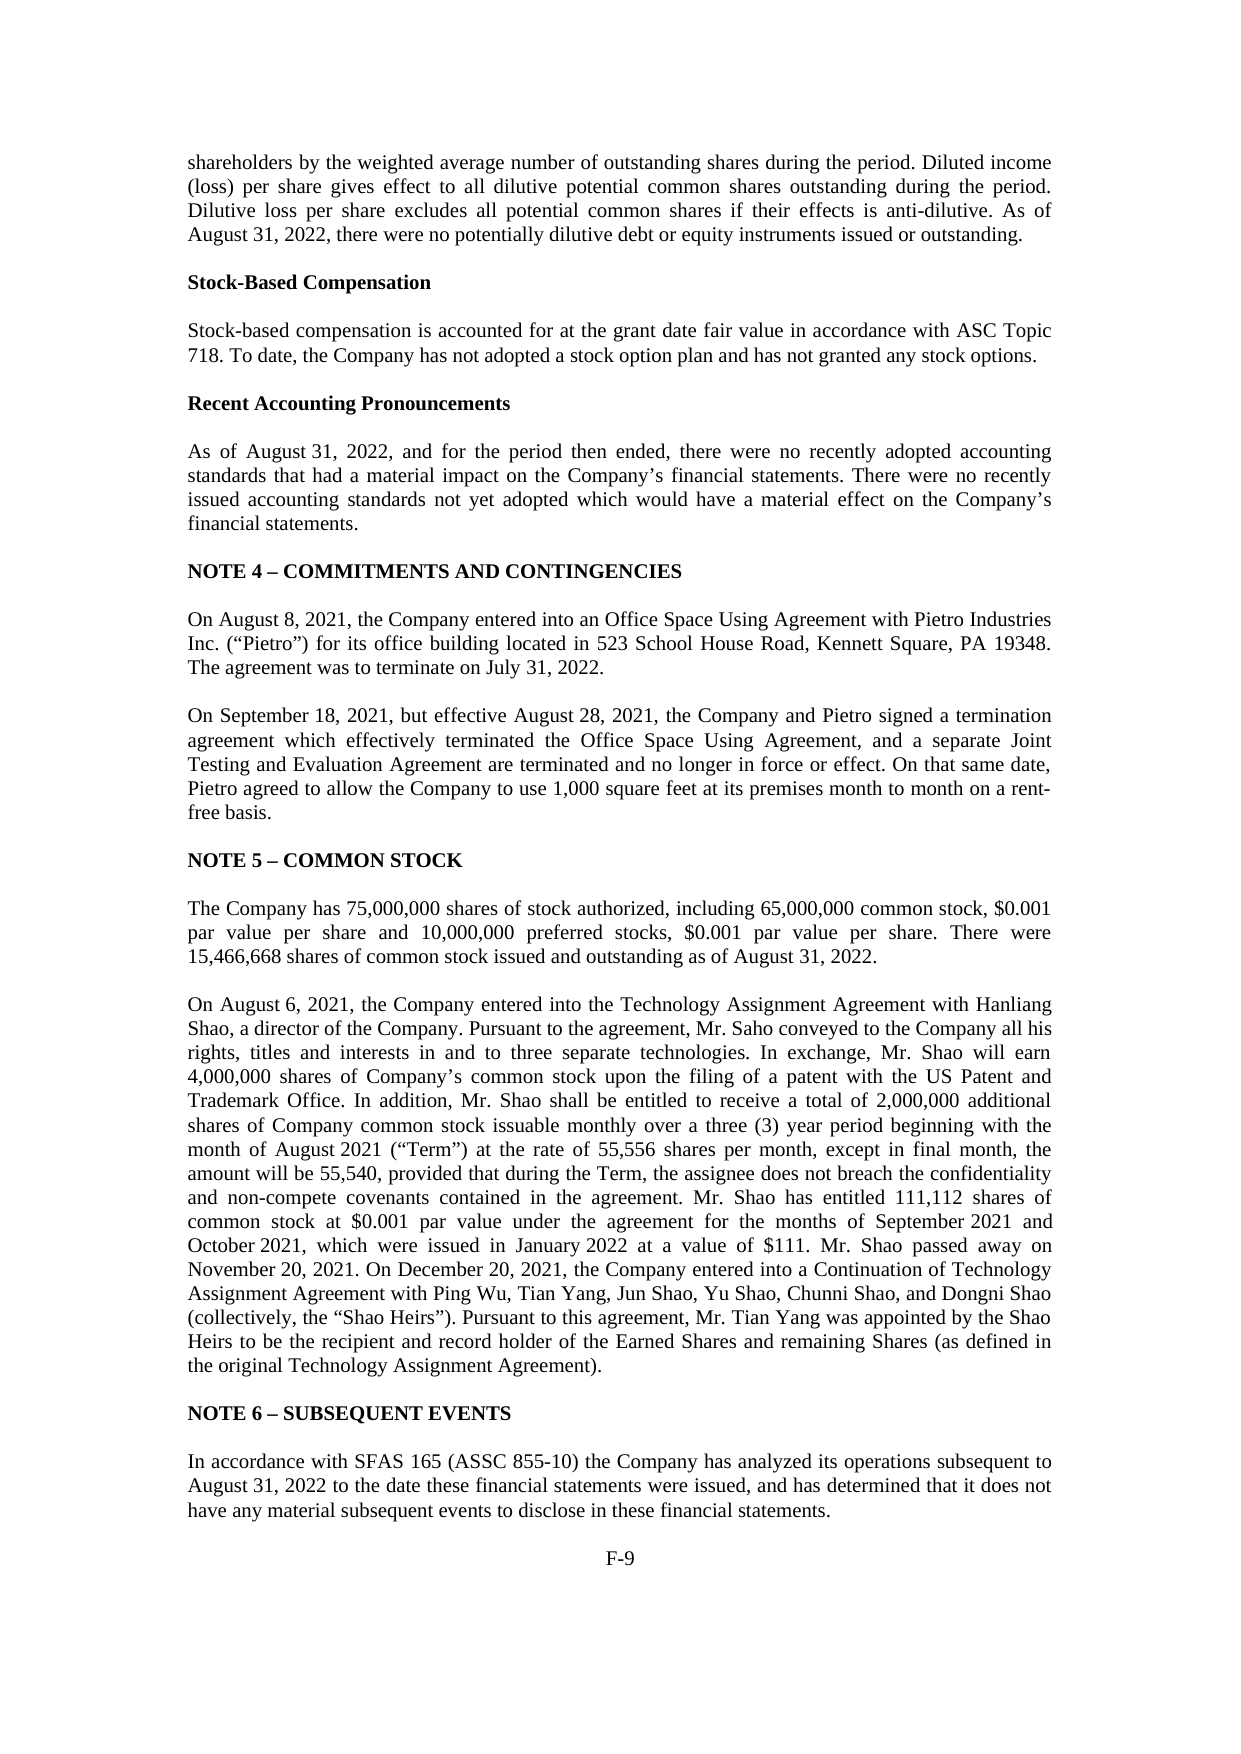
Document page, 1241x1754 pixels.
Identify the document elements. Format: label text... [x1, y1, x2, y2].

text F-9 [187, 1546, 1053, 1570]
text On September 18, 2021, but effective August 28, 2021, the Company and Pietro signed a termination agreement which effectively terminated the Office Space Using Agreement, and a separate Joint Testing and Evaluation Agreement are terminated and no longer in force or effect. On that same date, Pietro agreed to allow the Company to use 1,000 square feet at its premises month to month on a rent-free basis. [187, 703, 1053, 824]
text Stock-Based Compensation [187, 270, 1053, 294]
text In accordance with SFAS 165 (ASSC 855-10) the Company has analyzed its operations subsequent to August 31, 2022 to the date these financial statements were issued, and has determined that it does not have any material subsequent events to disclose in these financial statements. [187, 1449, 1053, 1522]
text NOTE 5 – COMMON STOCK [187, 848, 1053, 872]
text On August 6, 2021, the Company entered into the Technology Assignment Agreement with Hanliang Shao, a director of the Company. Pursuant to the agreement, Mr. Saho conveyed to the Company all his rights, titles and interests in and to three separate technologies. In exchange, Mr. Shao will earn 4,000,000 shares of Company’s common stock upon the filing of a patent with the US Patent and Trademark Office. In addition, Mr. Shao shall be entitled to receive a total of 2,000,000 additional shares of Company common stock issuable monthly over a three (3) year period beginning with the month of August 2021 (“Term”) at the rate of 55,556 shares per month, except in final month, the amount will be 55,540, provided that during the Term, the assignee does not breach the confidentiality and non-compete covenants contained in the agreement. Mr. Shao has entitled 111,112 shares of common stock at $0.001 par value under the agreement for the months of September 2021 and October 2021, which were issued in January 2022 at a value of $111. Mr. Shao passed away on November 20, 2021. On December 20, 2021, the Company entered into a Continuation of Technology Assignment Agreement with Ping Wu, Tian Yang, Jun Shao, Yu Shao, Chunni Shao, and Dongni Shao (collectively, the “Shao Heirs”). Pursuant to this agreement, Mr. Tian Yang was appointed by the Shao Heirs to be the recipient and record holder of the Earned Shares and remaining Shares (as defined in the original Technology Assignment Agreement). [187, 992, 1053, 1377]
text NOTE 4 – COMMITMENTS AND CONTINGENCIES [187, 559, 1053, 583]
text On August 8, 2021, the Company entered into an Office Space Using Agreement with Pietro Industries Inc. (“Pietro”) for its office building located in 523 School House Road, Kennett Square, PA 19348. The agreement was to terminate on July 31, 2022. [187, 607, 1053, 679]
text The Company has 75,000,000 shares of stock authorized, including 65,000,000 common stock, $0.001 par value per share and 10,000,000 preferred stocks, $0.001 par value per share. There were 15,466,668 shares of common stock issued and outstanding as of August 31, 2022. [187, 896, 1053, 968]
text NOTE 6 – SUBSEQUENT EVENTS [187, 1401, 1053, 1425]
text As of August 31, 2022, and for the period then ended, there were no recently adopted accounting standards that had a material impact on the Company’s financial statements. There were no recently issued accounting standards not yet adopted which would have a material effect on the Company’s financial statements. [187, 439, 1053, 535]
text Recent Accounting Pronouncements [187, 391, 1053, 415]
text Stock-based compensation is accounted for at the grant date fair value in accordance with ASC Topic 718. To date, the Company has not adopted a stock option plan and has not granted any stock options. [187, 318, 1053, 367]
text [187, 150, 1053, 246]
